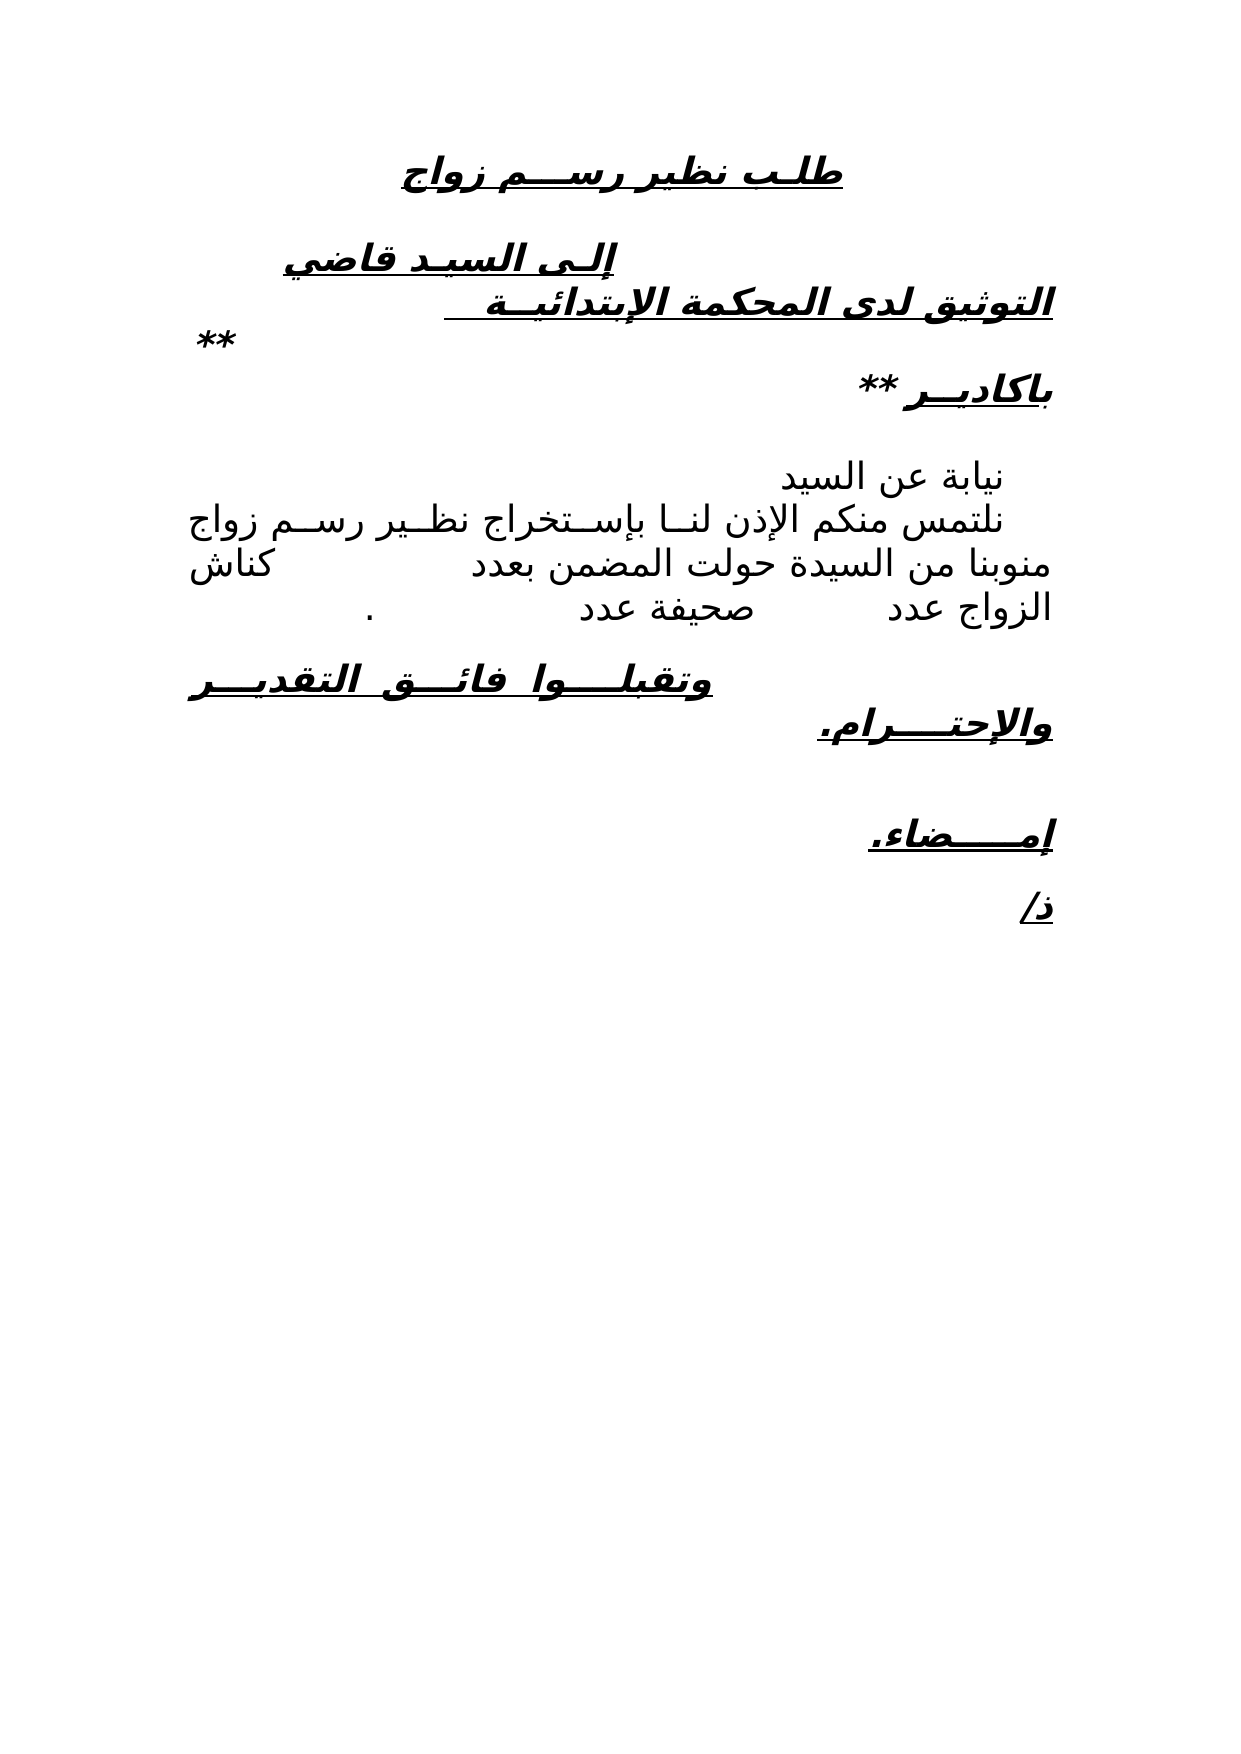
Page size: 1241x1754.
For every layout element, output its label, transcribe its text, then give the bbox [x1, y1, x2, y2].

text طلـب نظير رســـم زواج [187, 150, 1053, 194]
text ** باكاديــر ** [187, 324, 1053, 411]
text وتقبلــــوا فائـــق التقديـــر والإحتــــرام. [187, 658, 1053, 745]
text ذ/ [187, 856, 1053, 928]
text إمـــــضاء. [187, 783, 1053, 856]
text إلـى السيـد قاضي التوثيق لدى المحكمة الإبتدائيــة [187, 237, 1053, 324]
text نلتمس منكم الإذن لنا بإستخراج نظير رسم زواج منوبنا من السيدة حولت المضمن بعدد كناش الزواج عدد صحيفة عدد . [187, 498, 1053, 629]
text نيابة عن السيد [187, 454, 1053, 498]
